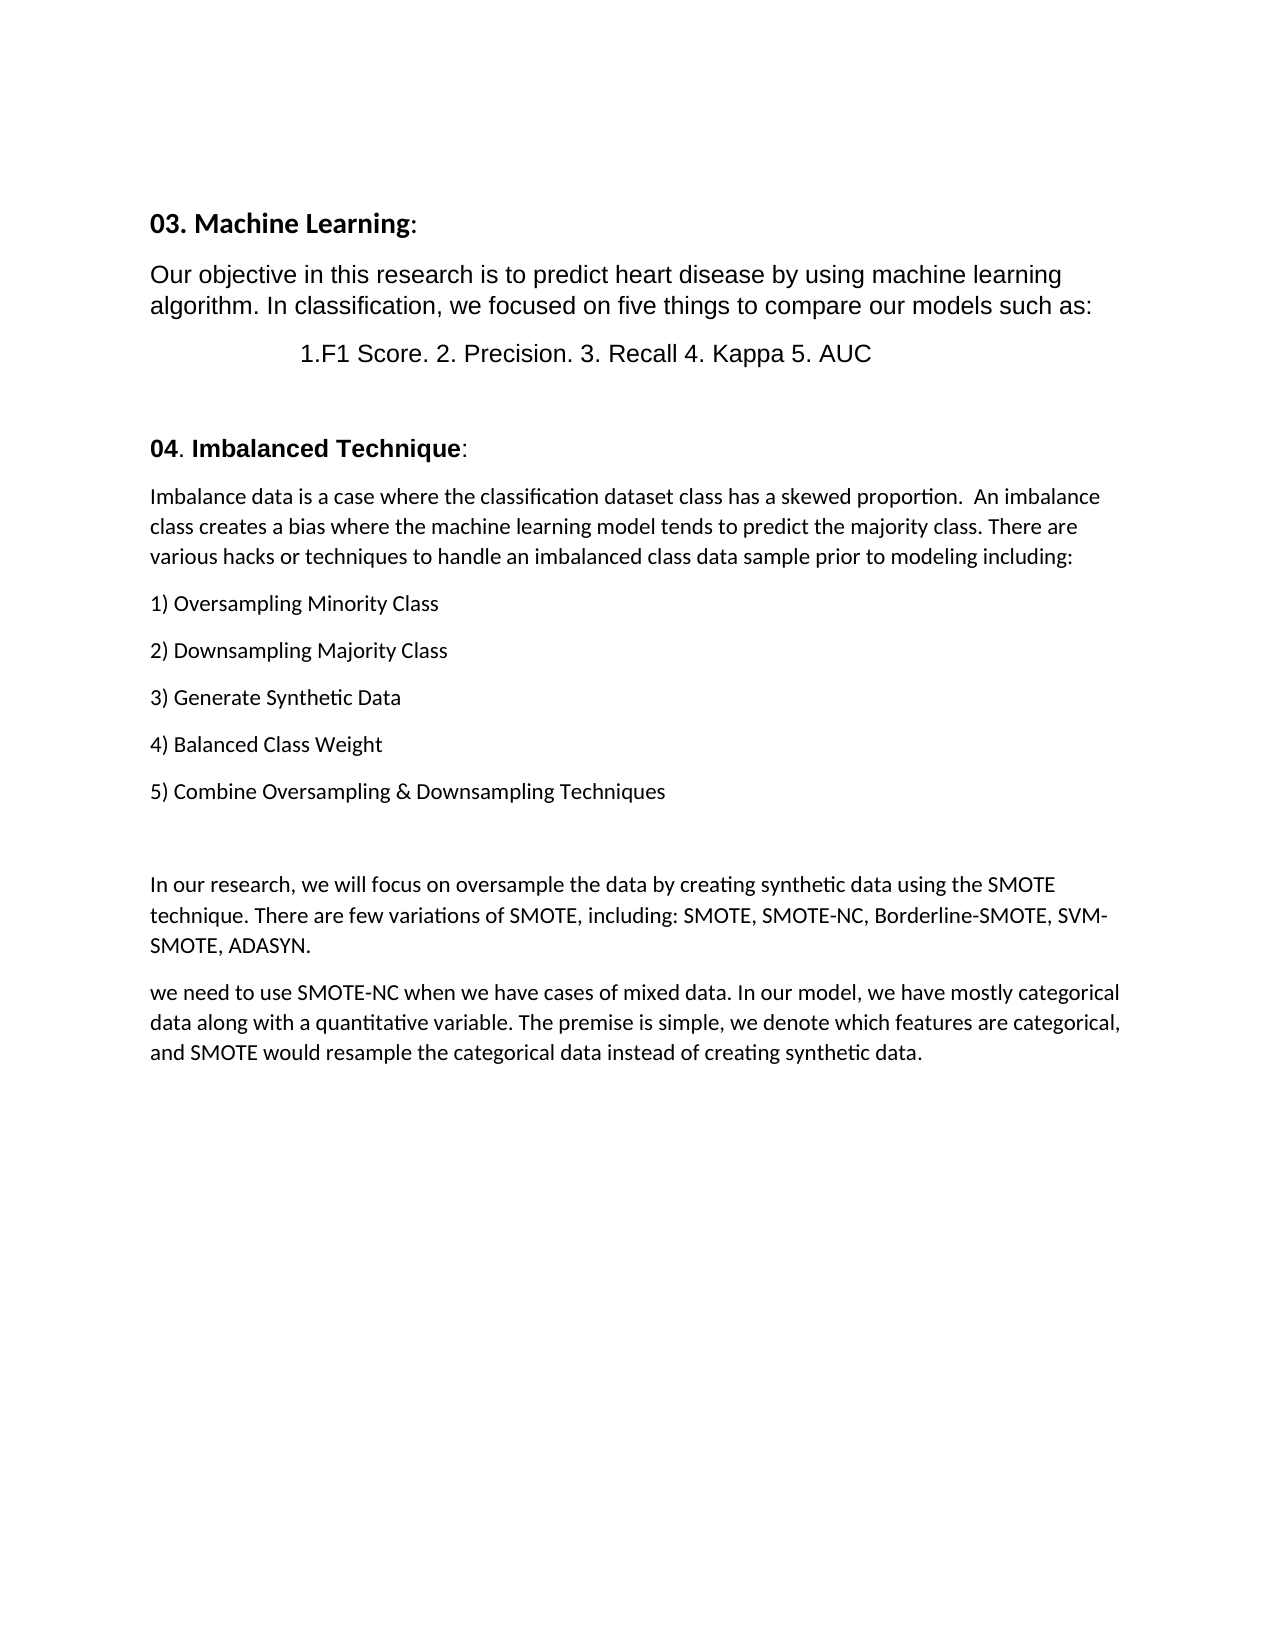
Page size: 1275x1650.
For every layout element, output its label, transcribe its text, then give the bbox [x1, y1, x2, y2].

list 1.F1 Score. 2. Precision. 3. Recall 4. Kappa 5. AUC [300, 339, 1125, 368]
text Imbalance data is a case where the classification dataset class has a skewed proportion. An imbalance class creates a bias where the machine learning model tends to predict the majority class. There are various hacks or techniques to handle an imbalanced class data sample prior to modeling including: [150, 482, 1125, 571]
text 2) Downsampling Majority Class [150, 636, 1125, 664]
text 1) Oversampling Minority Class [150, 589, 1125, 617]
text 4) Balanced Class Weight [150, 730, 1125, 758]
text we need to use SMOTE-NC when we have cases of mixed data. In our model, we have mostly categorical data along with a quantitative variable. The premise is simple, we denote which features are categorical, and SMOTE would resample the categorical data instead of creating synthetic data. [150, 978, 1125, 1066]
text 04. Imbalanced Technique: [150, 434, 1125, 463]
text 03. Machine Learning: [150, 205, 1125, 241]
text 5) Combine Oversampling & Downsampling Techniques [150, 777, 1125, 805]
text Our objective in this research is to predict heart disease by using machine learning algorithm. In classification, we focused on five things to compare our models such as: [150, 260, 1125, 320]
text In our research, we will focus on oversample the data by creating synthetic data using the SMOTE technique. There are few variations of SMOTE, including: SMOTE, SMOTE-NC, Borderline-SMOTE, SVM-SMOTE, ADASYN. [150, 871, 1125, 959]
text 3) Generate Synthetic Data [150, 683, 1125, 711]
